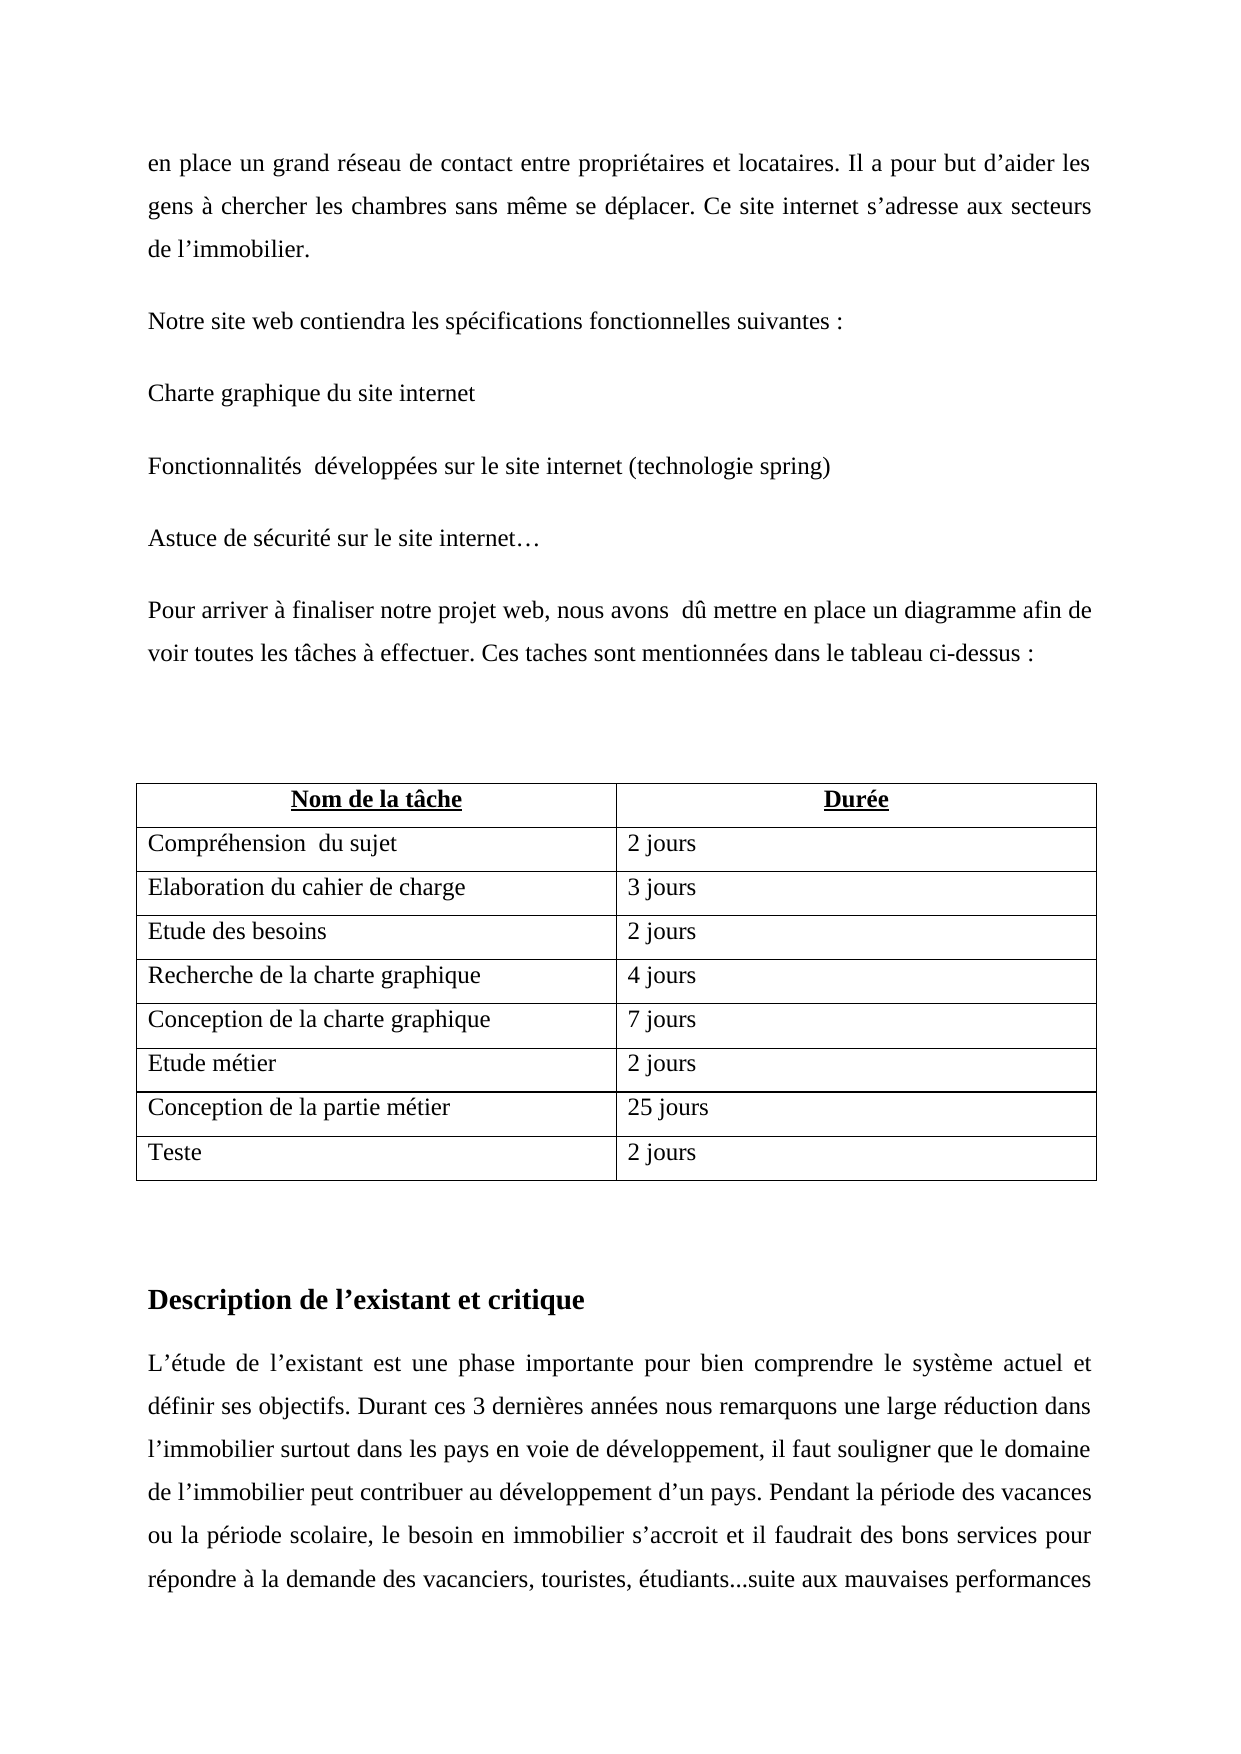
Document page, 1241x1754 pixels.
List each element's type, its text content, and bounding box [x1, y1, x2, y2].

table_cell Conception de la partie métier [137, 1093, 616, 1136]
table_cell Elaboration du cahier de charge [137, 872, 616, 915]
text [148, 148, 1093, 263]
table_cell Teste [137, 1137, 616, 1179]
table_header Durée [617, 784, 1096, 827]
table_cell 7 jours [617, 1004, 1096, 1047]
text Fonctionnalités développées sur le site internet (technologie spring) [148, 451, 1093, 479]
table_cell 2 jours [617, 1137, 1096, 1179]
table_cell Compréhension du sujet [137, 828, 616, 871]
table_cell 4 jours [617, 960, 1096, 1003]
text Notre site web contiendra les spécifications fonctionnelles suivantes : [148, 306, 1093, 335]
table_header Nom de la tâche [137, 784, 616, 827]
table_cell Etude des besoins [137, 916, 616, 959]
table_cell 3 jours [617, 872, 1096, 915]
text Description de l’existant et critique [148, 1282, 1093, 1316]
table_cell 2 jours [617, 916, 1096, 959]
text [148, 1348, 1093, 1592]
text Charte graphique du site internet [148, 378, 1093, 407]
table_cell 2 jours [617, 828, 1096, 871]
table_cell Etude métier [137, 1049, 616, 1091]
table_cell 25 jours [617, 1093, 1096, 1136]
text Pour arriver à finaliser notre projet web, nous avons dû mettre en place un diagramme afin de voir toutes les tâches à effectuer. Ces taches sont mentionnées dans le tableau ci-dessus : [148, 595, 1093, 667]
table_cell 2 jours [617, 1049, 1096, 1091]
table_cell Conception de la charte graphique [137, 1004, 616, 1047]
text Astuce de sécurité sur le site internet… [148, 523, 1093, 552]
table_cell Recherche de la charte graphique [137, 960, 616, 1003]
